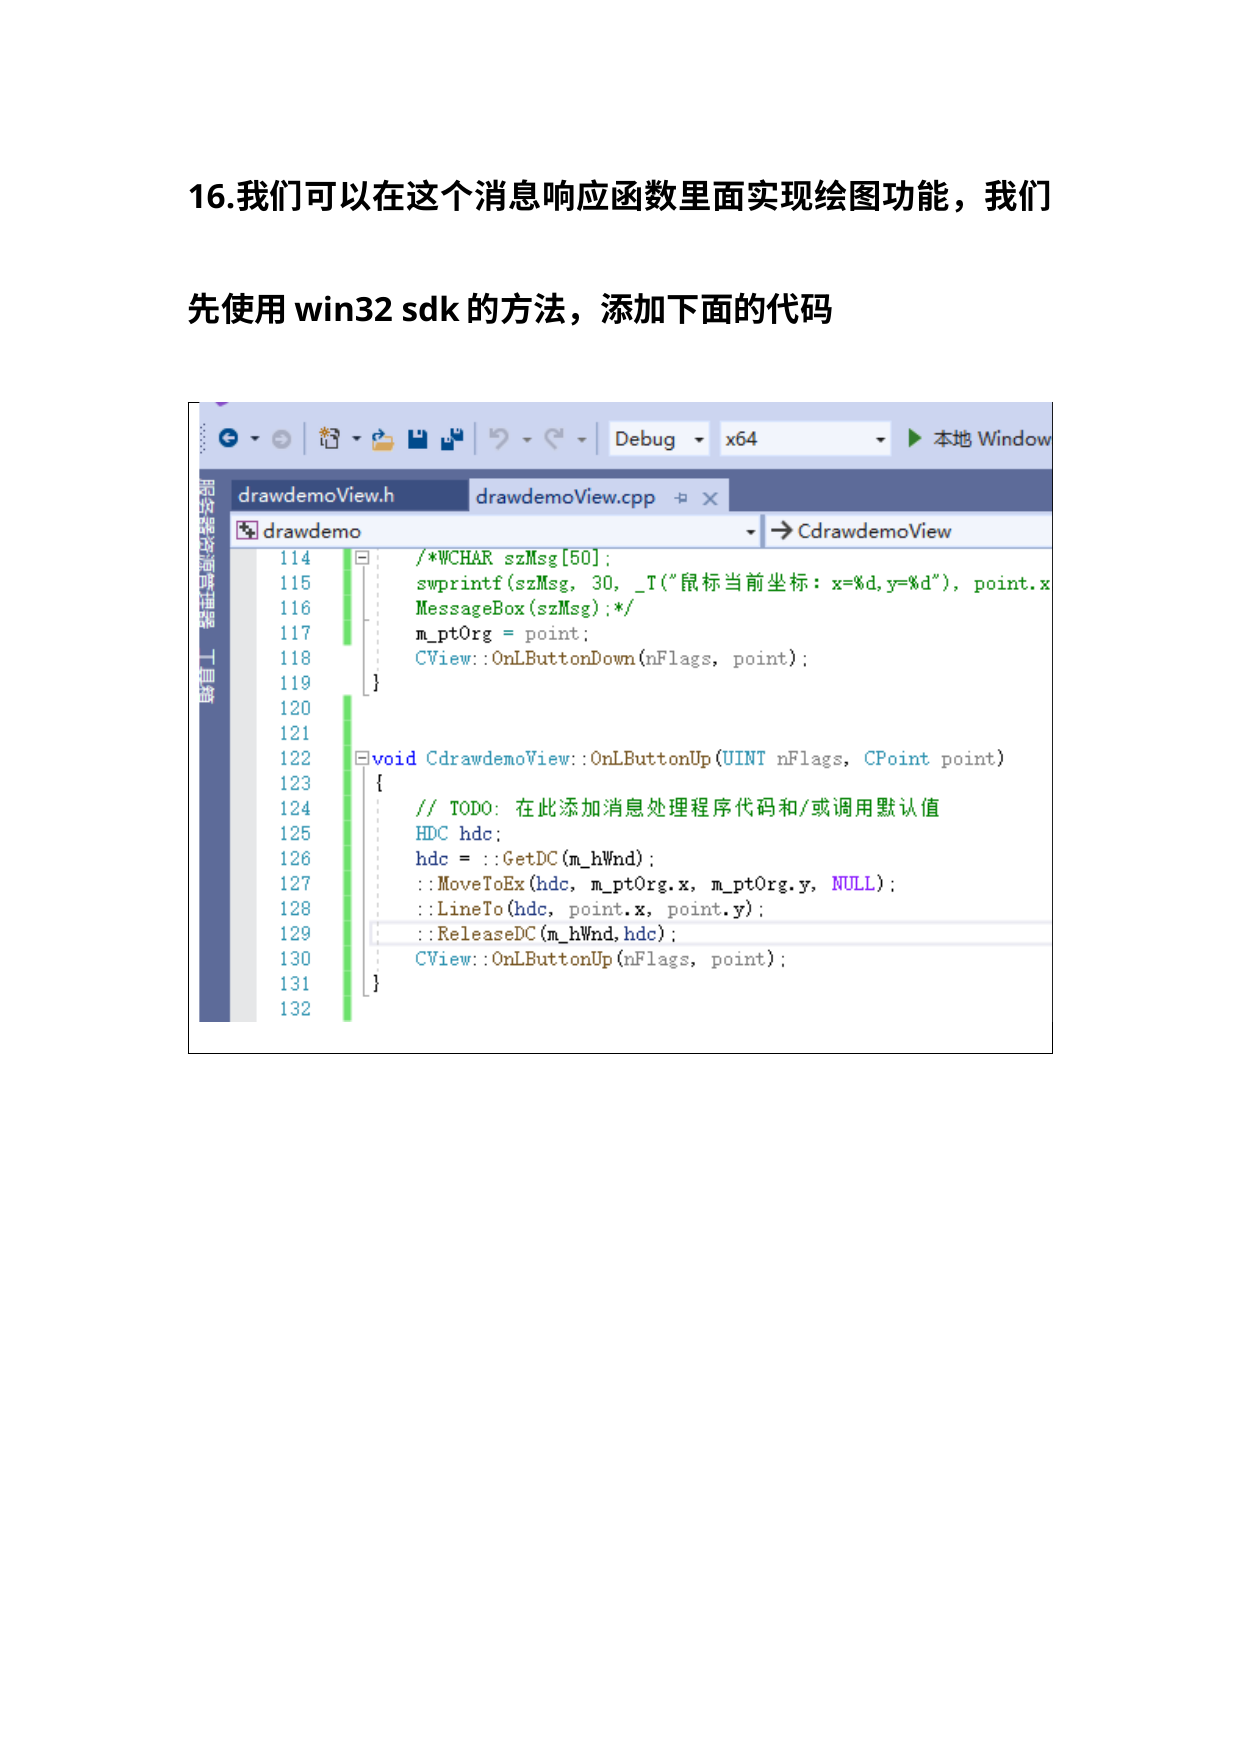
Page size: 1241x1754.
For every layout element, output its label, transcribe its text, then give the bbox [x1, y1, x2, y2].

picture [199, 402, 1053, 1022]
table_header [189, 403, 1052, 1053]
subtitle 16.我们可以在这个消息响应函数里面实现绘图功能，我们先使用win32 sdk的方法，添加下面的代码 [187, 162, 1053, 339]
